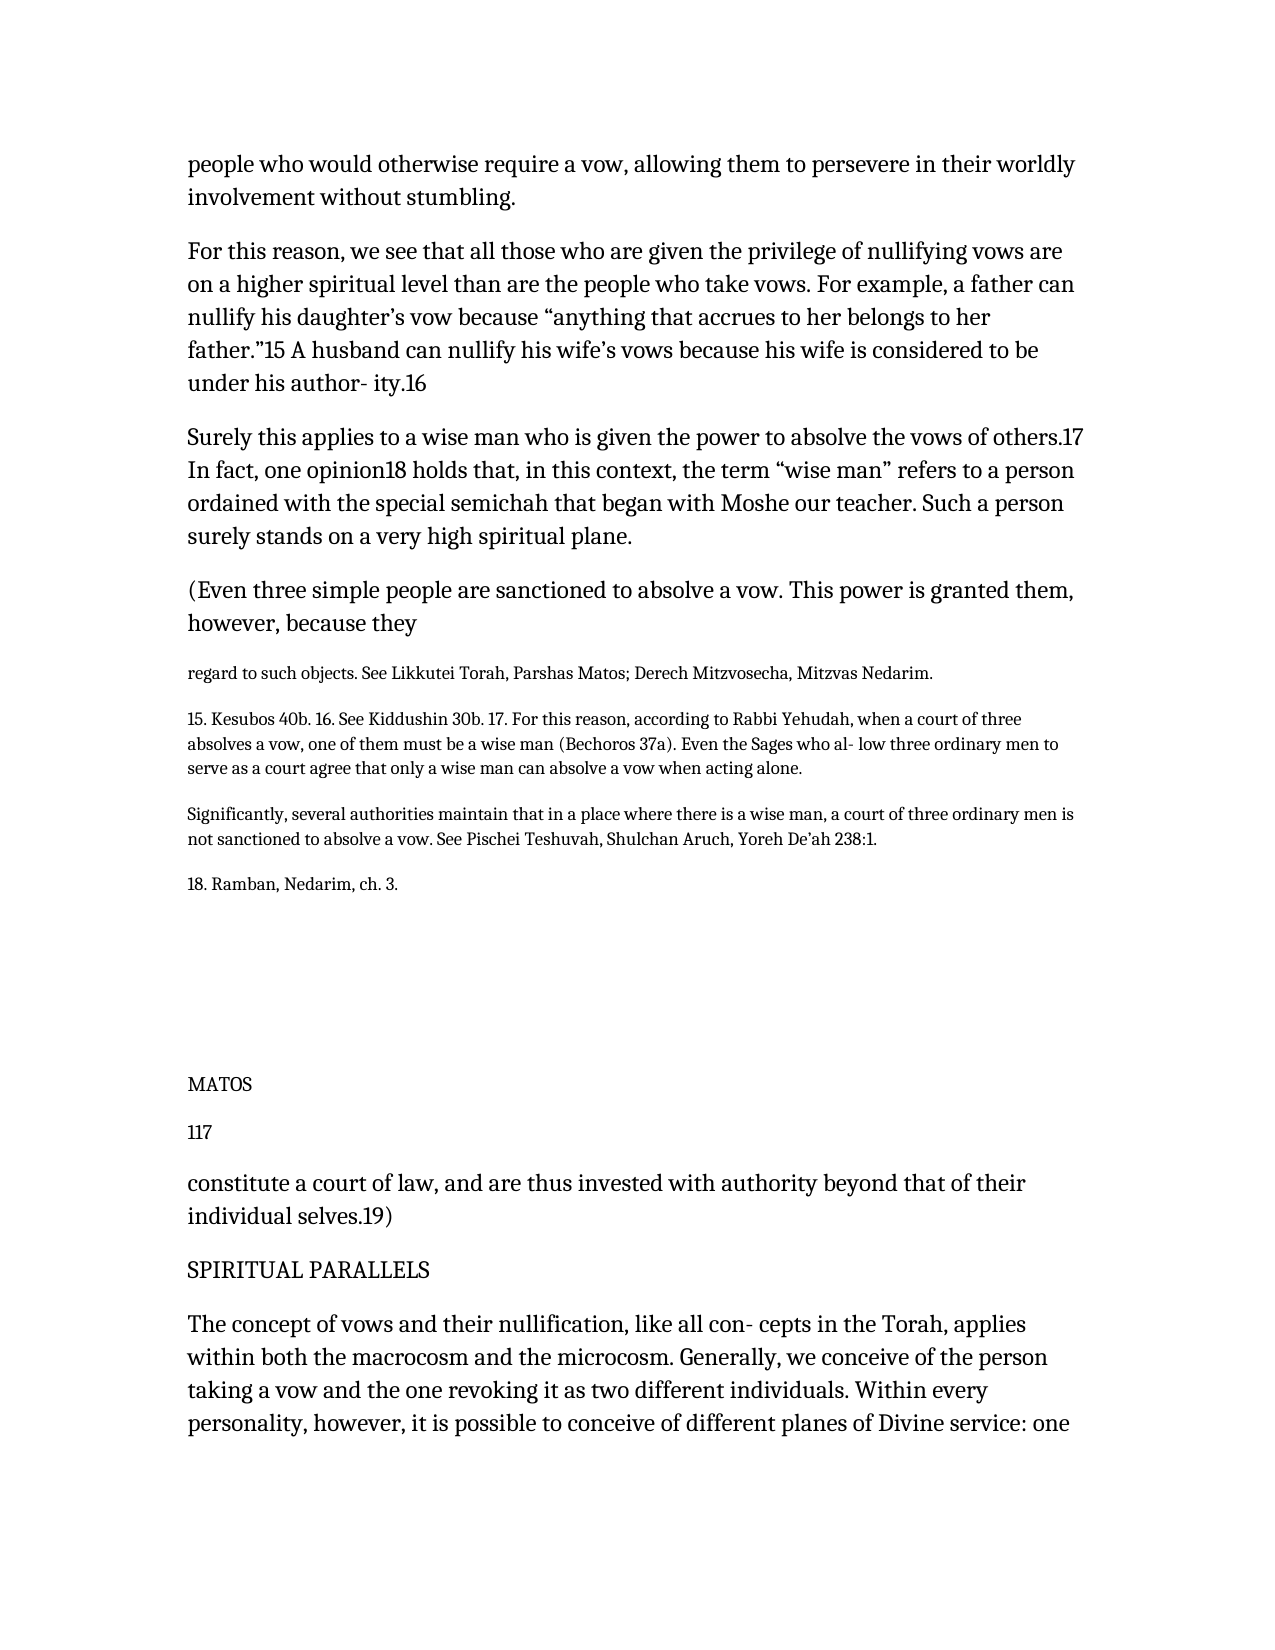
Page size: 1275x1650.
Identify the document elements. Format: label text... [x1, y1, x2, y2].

text Surely this applies to a wise man who is given the power to absolve the vows of others.17 In fact, one opinion18 holds that, in this context, the term “wise man” refers to a person ordained with the special semichah that began with Moshe our teacher. Such a person surely stands on a very high spiritual plane. [187, 423, 1087, 551]
text Significantly, several authorities maintain that in a place where there is a wise man, a court of three ordinary men is not sanctioned to absolve a vow. See Pischei Teshuvah, Shulchan Aruch, Yoreh De’ah 238:1. [187, 803, 1087, 850]
text 15. Kesubos 40b. 16. See Kiddushin 30b. 17. For this reason, according to Rabbi Yehudah, when a court of three absolves a vow, one of them must be a wise man (Bechoros 37a). Even the Sages who al- low three ordinary men to serve as a court agree that only a wise man can absolve a vow when acting alone. [187, 708, 1087, 779]
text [187, 1310, 1087, 1438]
text (Even three simple people are sanctioned to absolve a vow. This power is granted them, however, because they [187, 576, 1087, 637]
text constitute a court of law, and are thus invested with authority beyond that of their individual selves.19) [187, 1169, 1087, 1231]
text SPIRITUAL PARALLELS [187, 1256, 1087, 1285]
text 117 [187, 1121, 1087, 1145]
text For this reason, we see that all those who are given the privilege of nullifying vows are on a higher spiritual level than are the people who take vows. For example, a father can nullify his daughter’s vow because “anything that accrues to her belongs to her father.”15 A husband can nullify his wife’s vows because his wife is considered to be under his author- ity.16 [187, 237, 1087, 398]
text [187, 150, 1087, 212]
text 18. Ramban, Nedarim, ch. 3. [187, 874, 1087, 895]
text regard to such objects. See Likkutei Torah, Parshas Matos; Derech Mitzvosecha, Mitzvas Nedarim. [187, 663, 1087, 684]
text MATOS [187, 1073, 1087, 1097]
